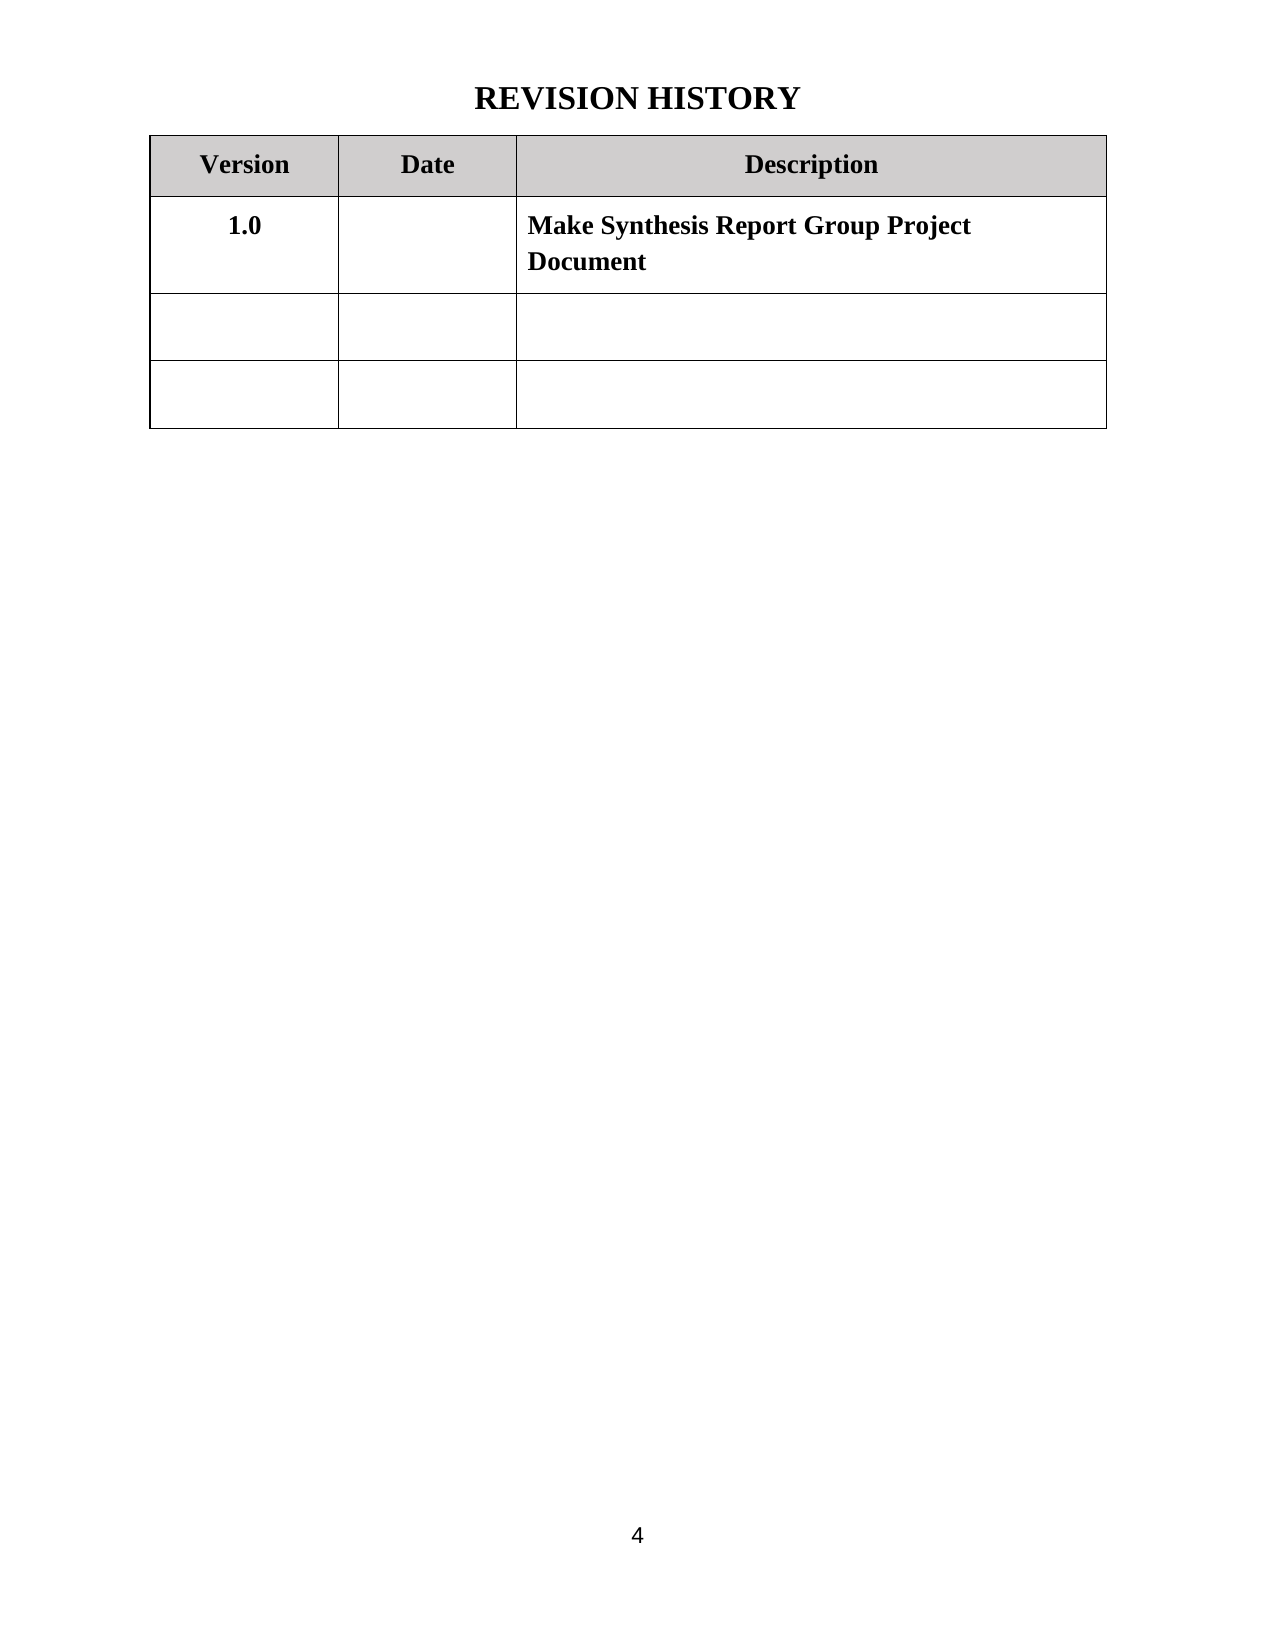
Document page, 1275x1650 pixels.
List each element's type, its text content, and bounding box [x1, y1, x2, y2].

table_cell [151, 294, 338, 360]
table_cell [151, 361, 338, 427]
table_header Description [517, 136, 1106, 196]
text REVISION HISTORY [150, 78, 1125, 116]
table_cell [517, 361, 1106, 427]
table_cell [517, 294, 1106, 360]
table_cell Make Synthesis Report Group Project Document [517, 197, 1106, 292]
table_header Date [339, 136, 516, 196]
table_cell 1.0 [151, 197, 338, 292]
table_cell [339, 294, 516, 360]
table_header Version [151, 136, 338, 196]
table_cell [339, 361, 516, 427]
table_cell [339, 197, 516, 292]
